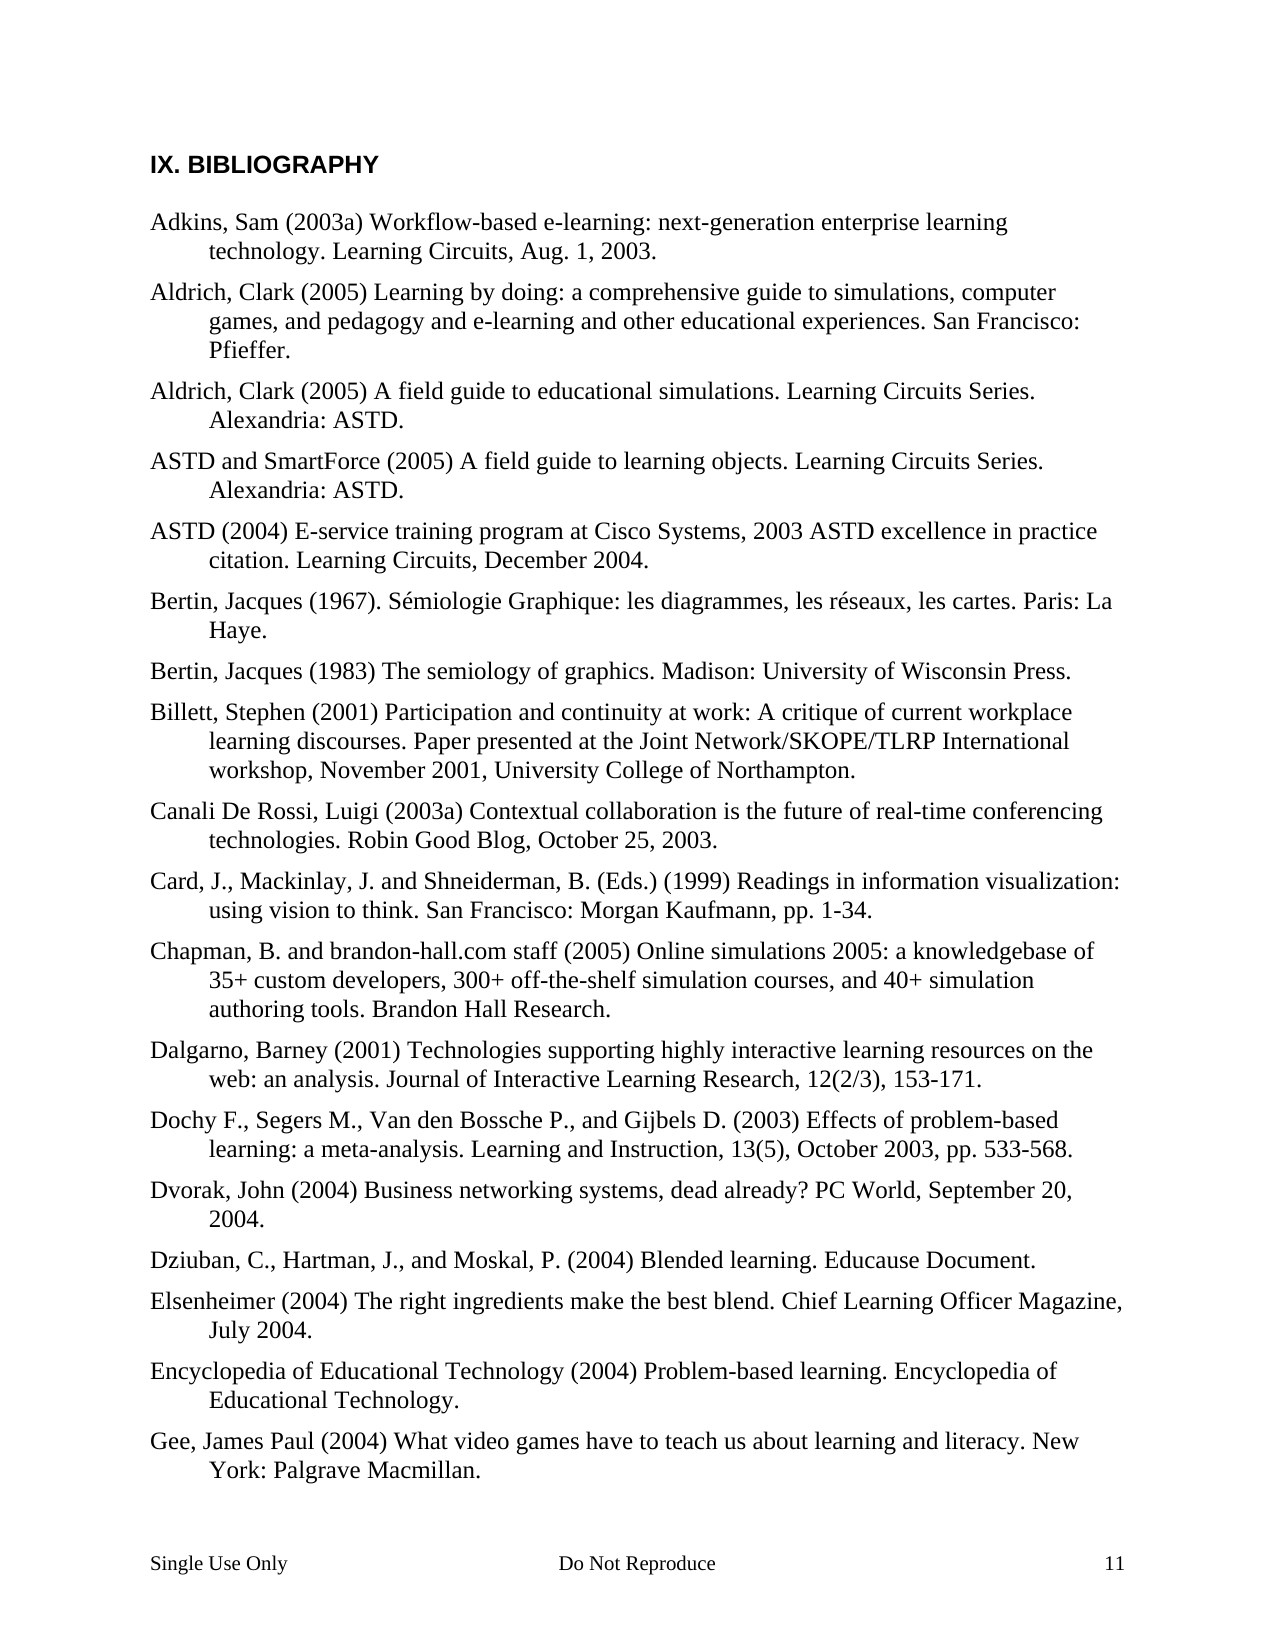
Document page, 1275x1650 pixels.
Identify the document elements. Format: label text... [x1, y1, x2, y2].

text Dvorak, John (2004) Business networking systems, dead already? PC World, September 20, 2004. [150, 1175, 1125, 1232]
text Dziuban, C., Hartman, J., and Moskal, P. (2004) Blended learning. Educause Document. [150, 1245, 1125, 1274]
text Encyclopedia of Educational Technology (2004) Problem-based learning. Encyclopedia of Educational Technology. [150, 1356, 1125, 1414]
text Adkins, Sam (2003a) Workflow-based e-learning: next-generation enterprise learning technology. Learning Circuits, Aug. 1, 2003. [150, 207, 1125, 265]
text Dochy F., Segers M., Van den Bossche P., and Gijbels D. (2003) Effects of problem-based learning: a meta-analysis. Learning and Instruction, 13(5), October 2003, pp. 533-568. [150, 1105, 1125, 1162]
text Aldrich, (2005) A field guide to educational simulations. Learning Circuits Series. : ASTD. [150, 376, 1125, 434]
text Elsenheimer (2004) The right ingredients make the best blend. Chief Learning Officer Magazine, July 2004. [150, 1286, 1125, 1344]
text Chapman, B. and brandon-hall.com staff (2005) Online simulations 2005: a knowledgebase of 35+ custom developers, 300+ off-the-shelf simulation courses, and 40+ simulation authoring tools. Brandon Hall Research. [150, 936, 1125, 1022]
text Dalgarno, Barney (2001) Technologies supporting highly interactive learning resources on the web: an analysis. Journal of Interactive Learning Research, 12(2/3), 153-171. [150, 1035, 1125, 1092]
text Aldrich, Clark (2005) Learning by doing: a comprehensive guide to simulations, computer games, and pedagogy and e-learning and other educational experiences. : Pfieffer. [150, 277, 1125, 364]
text ASTD and SmartForce (2005) A field guide to learning objects. Learning Circuits Series. : ASTD. [150, 446, 1125, 504]
text ASTD (2004) E-service training program at Cisco Systems, 2003 ASTD excellence in practice citation. Learning Circuits, December 2004. [150, 516, 1125, 574]
text Bertin, Jacques (1967). Sémiologie Graphique: les diagrammes, les réseaux, les cartes. : La Haye. [150, 586, 1125, 644]
text Gee, James Paul (2004) What video games have to teach us about learning and literacy. : Palgrave Macmillan. [150, 1426, 1125, 1484]
text Card, J., Mackinlay, J. and Shneiderman, B. (Eds.) (1999) in information visualization: using vision to think. : Morgan Kaufmann, pp. 1-34. [150, 866, 1125, 924]
list BIBLIOGRAPHY [150, 150, 1125, 179]
text Billett, Stephen (2001) Participation and continuity at work: A critique of current workplace learning discourses. Paper presented at the Joint Network/SKOPE/TLRP International workshop, November 2001, University College of Northampton. [150, 697, 1125, 784]
text Canali De Rossi, Luigi (2003a) Contextual collaboration is the future of real-time conferencing technologies. Robin Good Blog, October 25, 2003. [150, 796, 1125, 854]
text Bertin, Jacques (1983) The semiology of graphics. : Press. [150, 656, 1125, 685]
